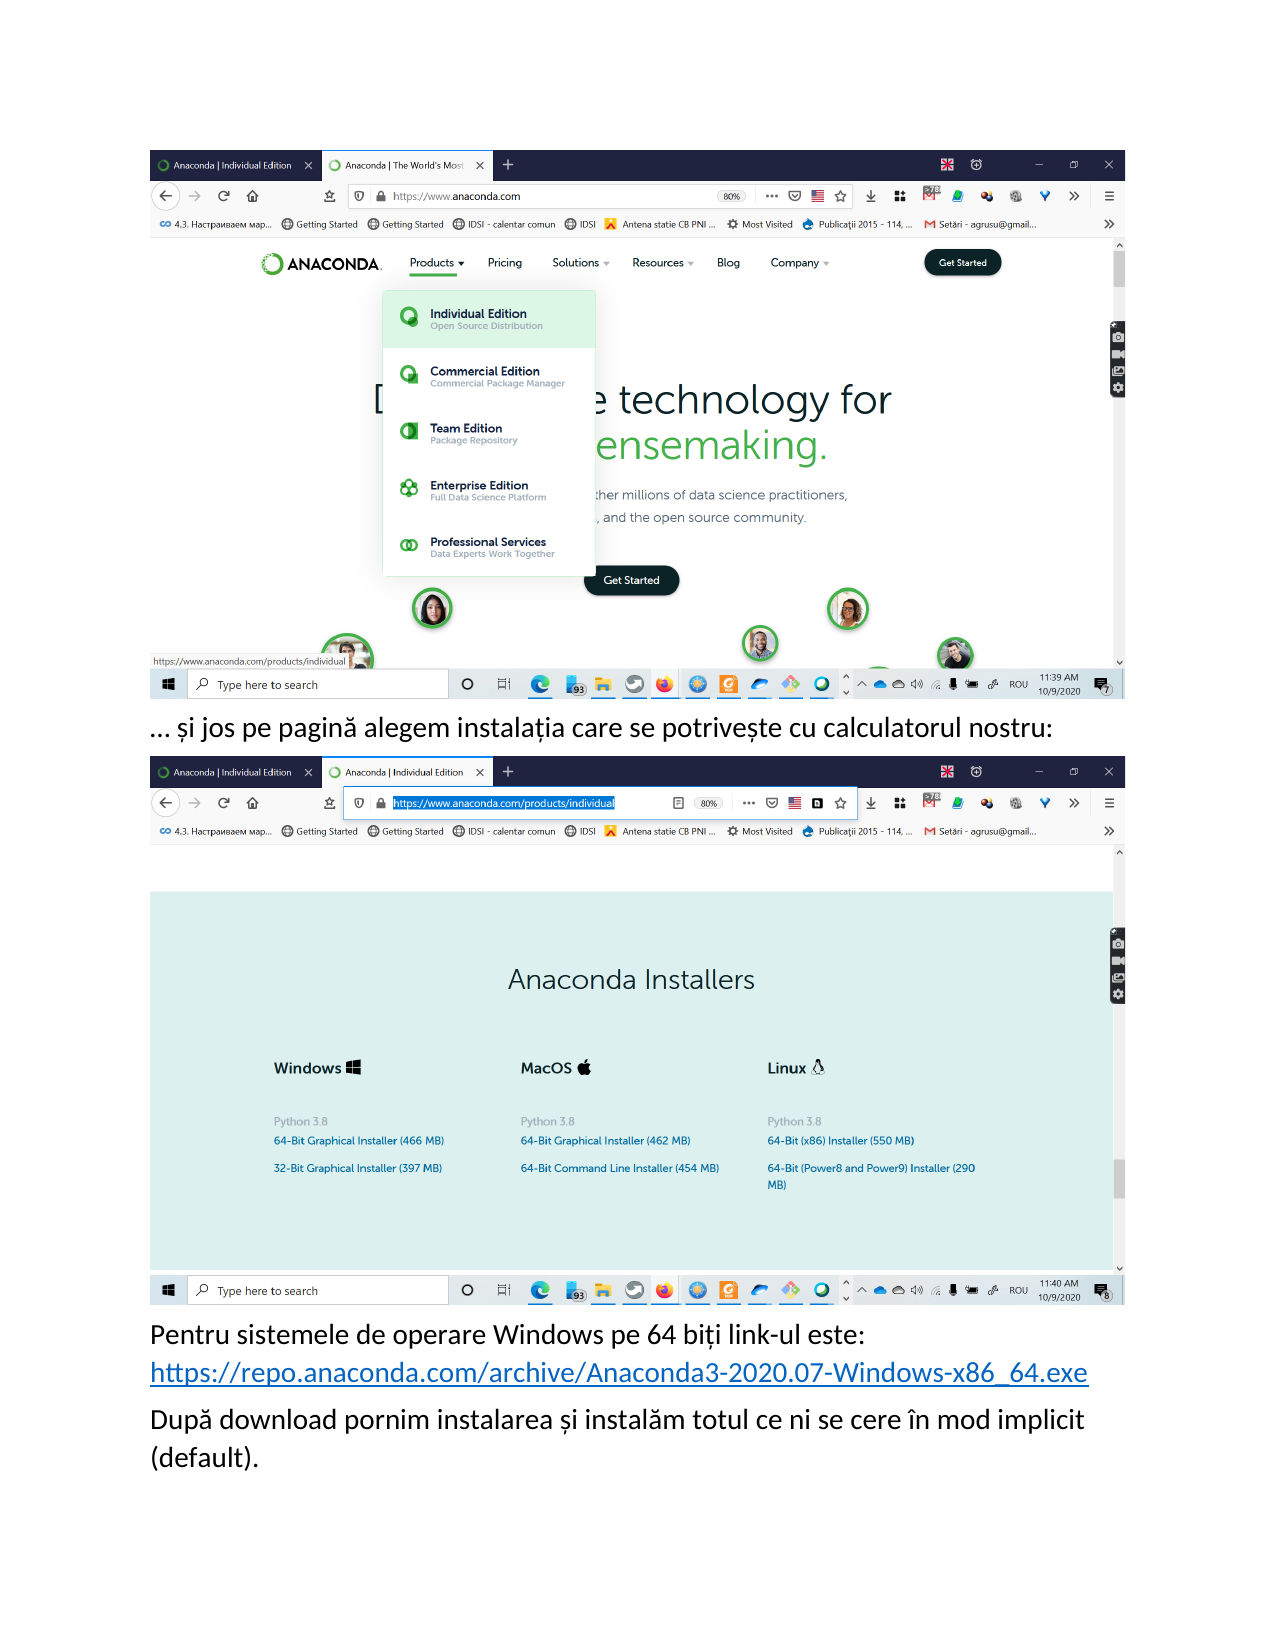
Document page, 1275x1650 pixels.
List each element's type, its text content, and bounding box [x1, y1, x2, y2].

picture [150, 756, 1125, 1305]
text După download pornim instalarea și instalăm totul ce ni se cere în mod implicit (default). [150, 1401, 1125, 1475]
text … și jos pe pagină alegem instalația care se potrivește cu calculatorul nostru: [150, 709, 1125, 745]
picture [150, 150, 1125, 699]
text Pentru sistemele de operare Windows pe 64 biți link-ul este: https://repo.anaconda.com/archive/Anaconda3-2020.07-Windows-x86_64.exe [150, 1316, 1125, 1390]
